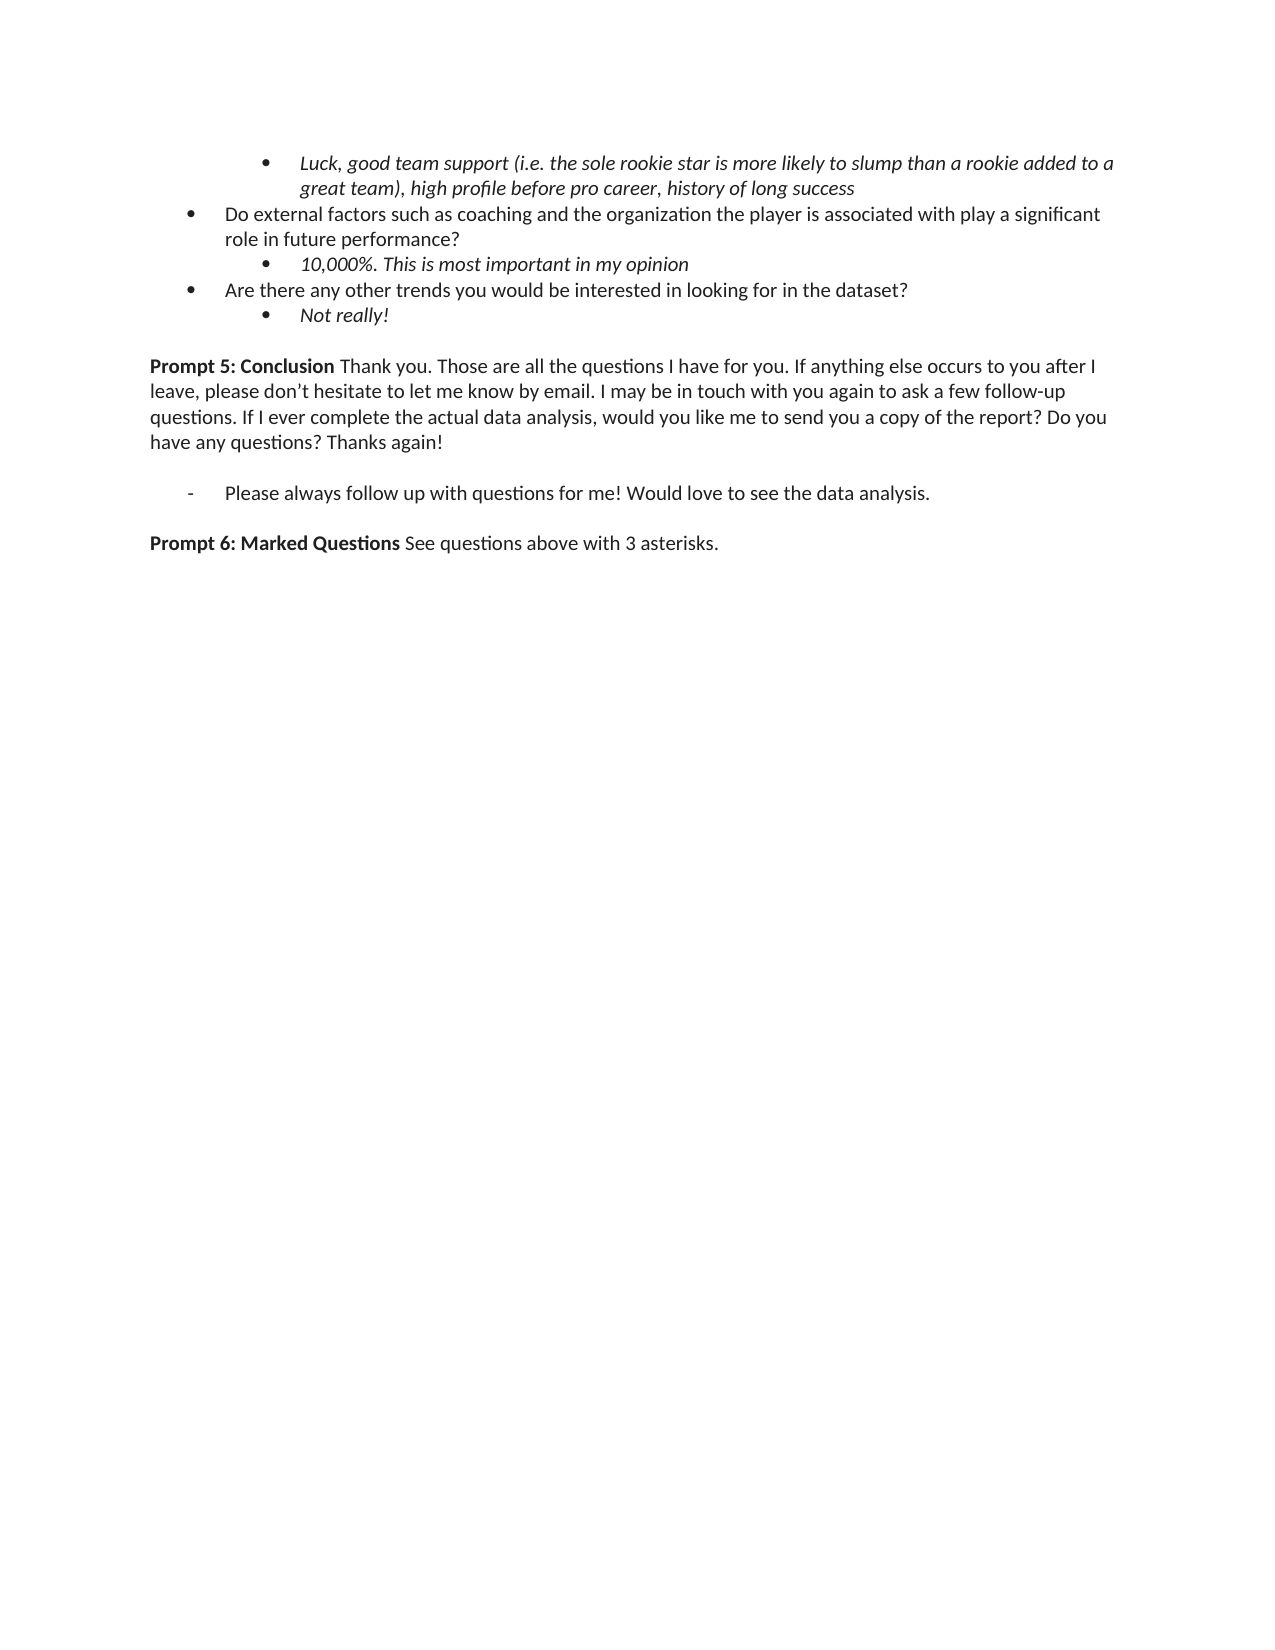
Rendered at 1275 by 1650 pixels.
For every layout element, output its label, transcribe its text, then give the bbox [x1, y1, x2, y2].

text Prompt 6: Marked Questions See questions above with 3 asterisks. [150, 530, 1125, 556]
list Luck, good team support (i.e. the sole rookie star is more likely to slump than a rookie added to a great team), high profile before pro career, history of long success [262, 150, 1125, 201]
list Not really! [262, 302, 1125, 328]
text Prompt 5: Conclusion Thank you. Those are all the questions I have for you. If anything else occurs to you after I leave, please don’t hesitate to let me know by email. I may be in touch with you again to ask a few follow-up questions. If I ever complete the actual data analysis, would you like me to send you a copy of the report? Do you have any questions? Thanks again! [150, 353, 1125, 455]
list Please always follow up with questions for me! Would love to see the data analysis. [187, 480, 1125, 505]
list Are there any other trends you would be interested in looking for in the dataset? [187, 277, 1125, 302]
list 10,000%. This is most important in my opinion [262, 252, 1125, 277]
list Do external factors such as coaching and the organization the player is associated with play a significant role in future performance? [187, 201, 1125, 252]
